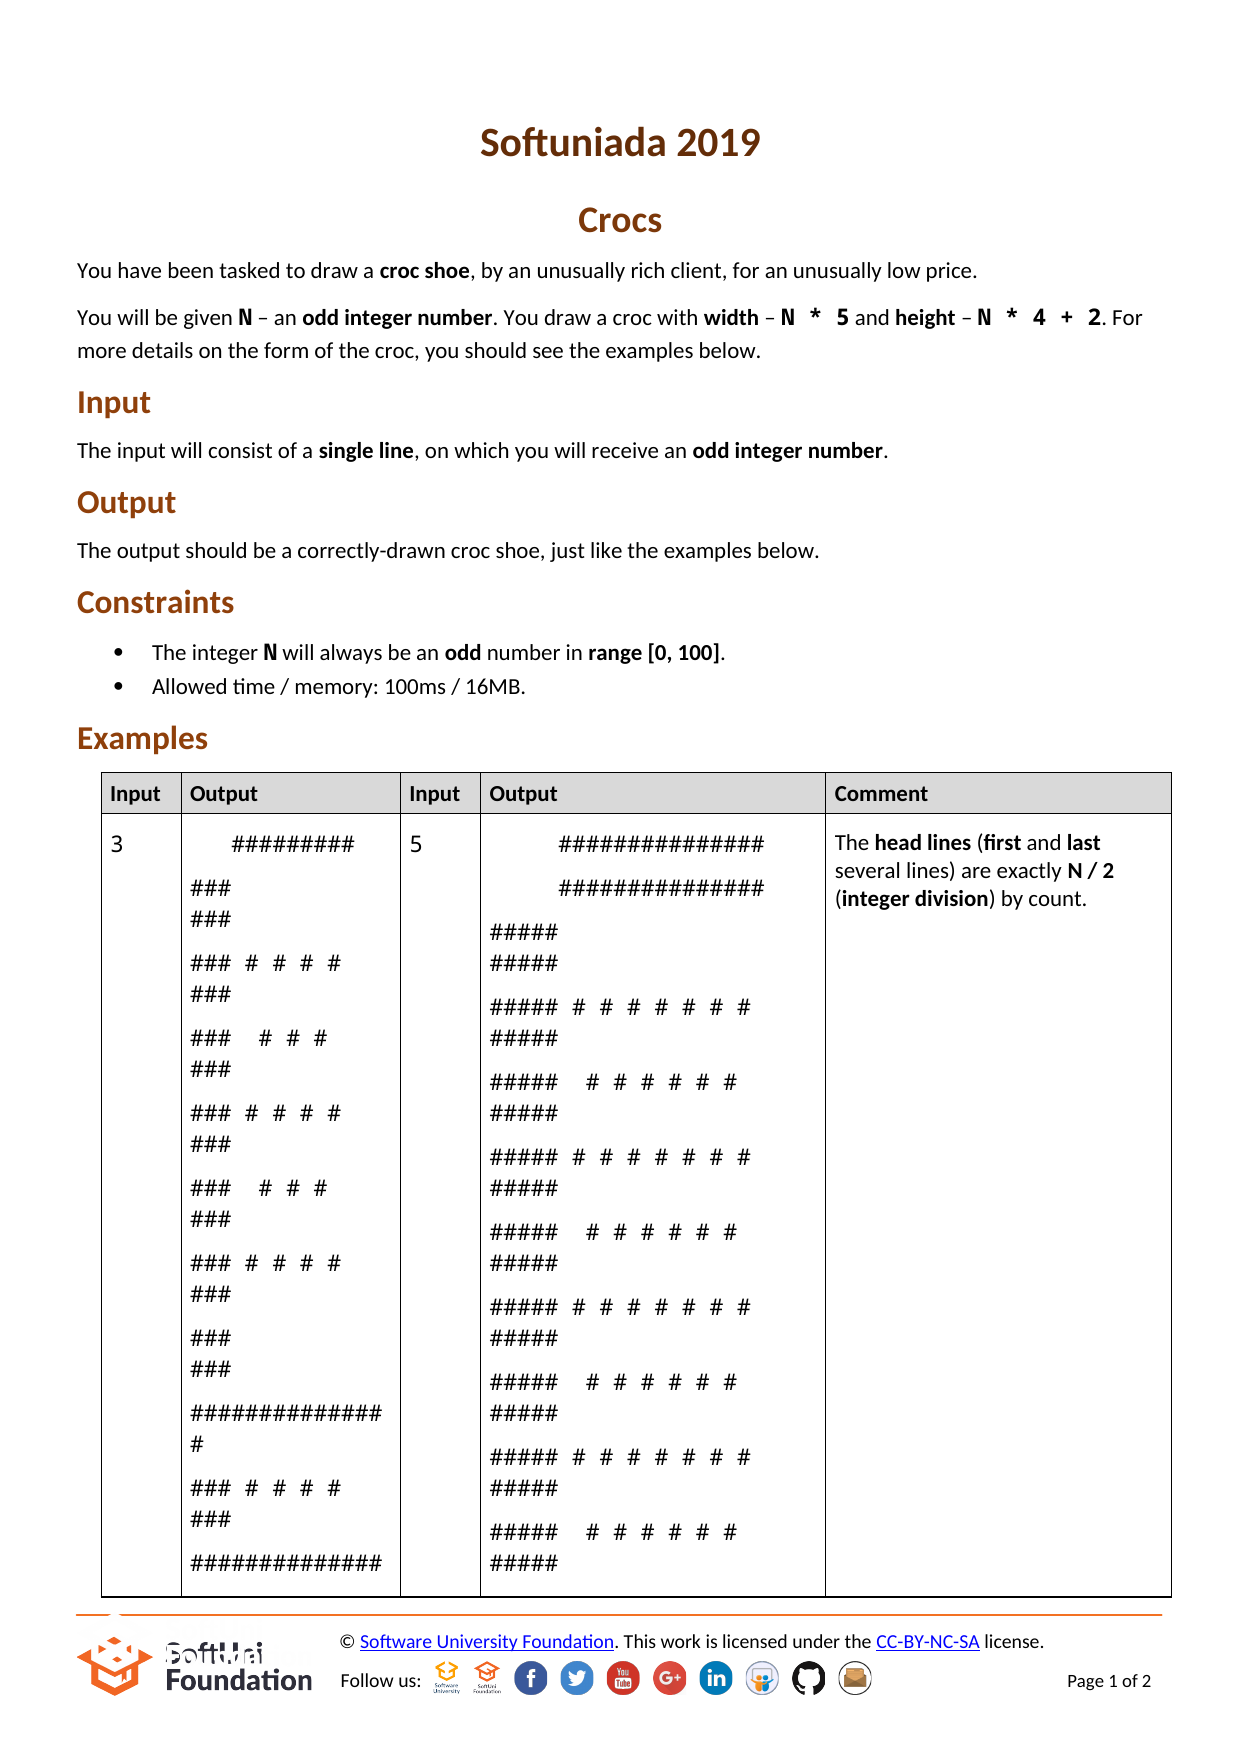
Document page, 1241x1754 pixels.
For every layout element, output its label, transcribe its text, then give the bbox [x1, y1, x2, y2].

text You will be given N – an odd integer number. You draw a croc with width – N * 5 and height – N * 4 + 2. For more details on the form of the croc, you should see the examples below. [77, 301, 1163, 365]
picture [606, 1661, 640, 1695]
subtitle Input [77, 381, 1163, 422]
list The integer N will always be an odd number in range [0, 100]. [114, 636, 1163, 667]
picture [560, 1661, 594, 1695]
list Allowed time / memory: 100ms / 16MB. [114, 672, 1163, 700]
subtitle Examples [77, 717, 1163, 757]
picture [433, 1661, 460, 1695]
table_header Output [481, 773, 825, 813]
text The output should be a correctly-drawn croc shoe, just like the examples below. [77, 536, 1163, 564]
picture [514, 1661, 548, 1695]
text You have been tasked to draw a croc shoe, by an unusually rich client, for an unusually low price. [77, 257, 1163, 284]
picture [745, 1661, 779, 1695]
picture [723, 1685, 733, 1695]
picture [792, 1661, 825, 1695]
table_cell 5 [401, 814, 480, 1596]
subtitle Crocs [77, 196, 1163, 241]
table_cell 3 [102, 814, 181, 1596]
picture [76, 1612, 312, 1696]
subtitle Softuniada 2019 [77, 116, 1163, 167]
table_header Input [102, 773, 181, 813]
table_cell The head lines (first and last several lines) are exactly N / 2 (integer division) by count. [826, 814, 1171, 1596]
picture [723, 1661, 733, 1671]
picture [838, 1661, 872, 1695]
picture [699, 1661, 709, 1671]
picture [714, 1675, 725, 1685]
table_header Comment [826, 773, 1171, 813]
table_header Output [182, 773, 400, 813]
picture [473, 1661, 501, 1695]
subtitle Output [77, 481, 1163, 522]
picture [699, 1685, 709, 1695]
subtitle Constraints [77, 581, 1163, 622]
picture [653, 1661, 687, 1695]
table_header Input [401, 773, 480, 813]
text The input will consist of a single line, on which you will receive an odd integer number. [77, 436, 1163, 464]
